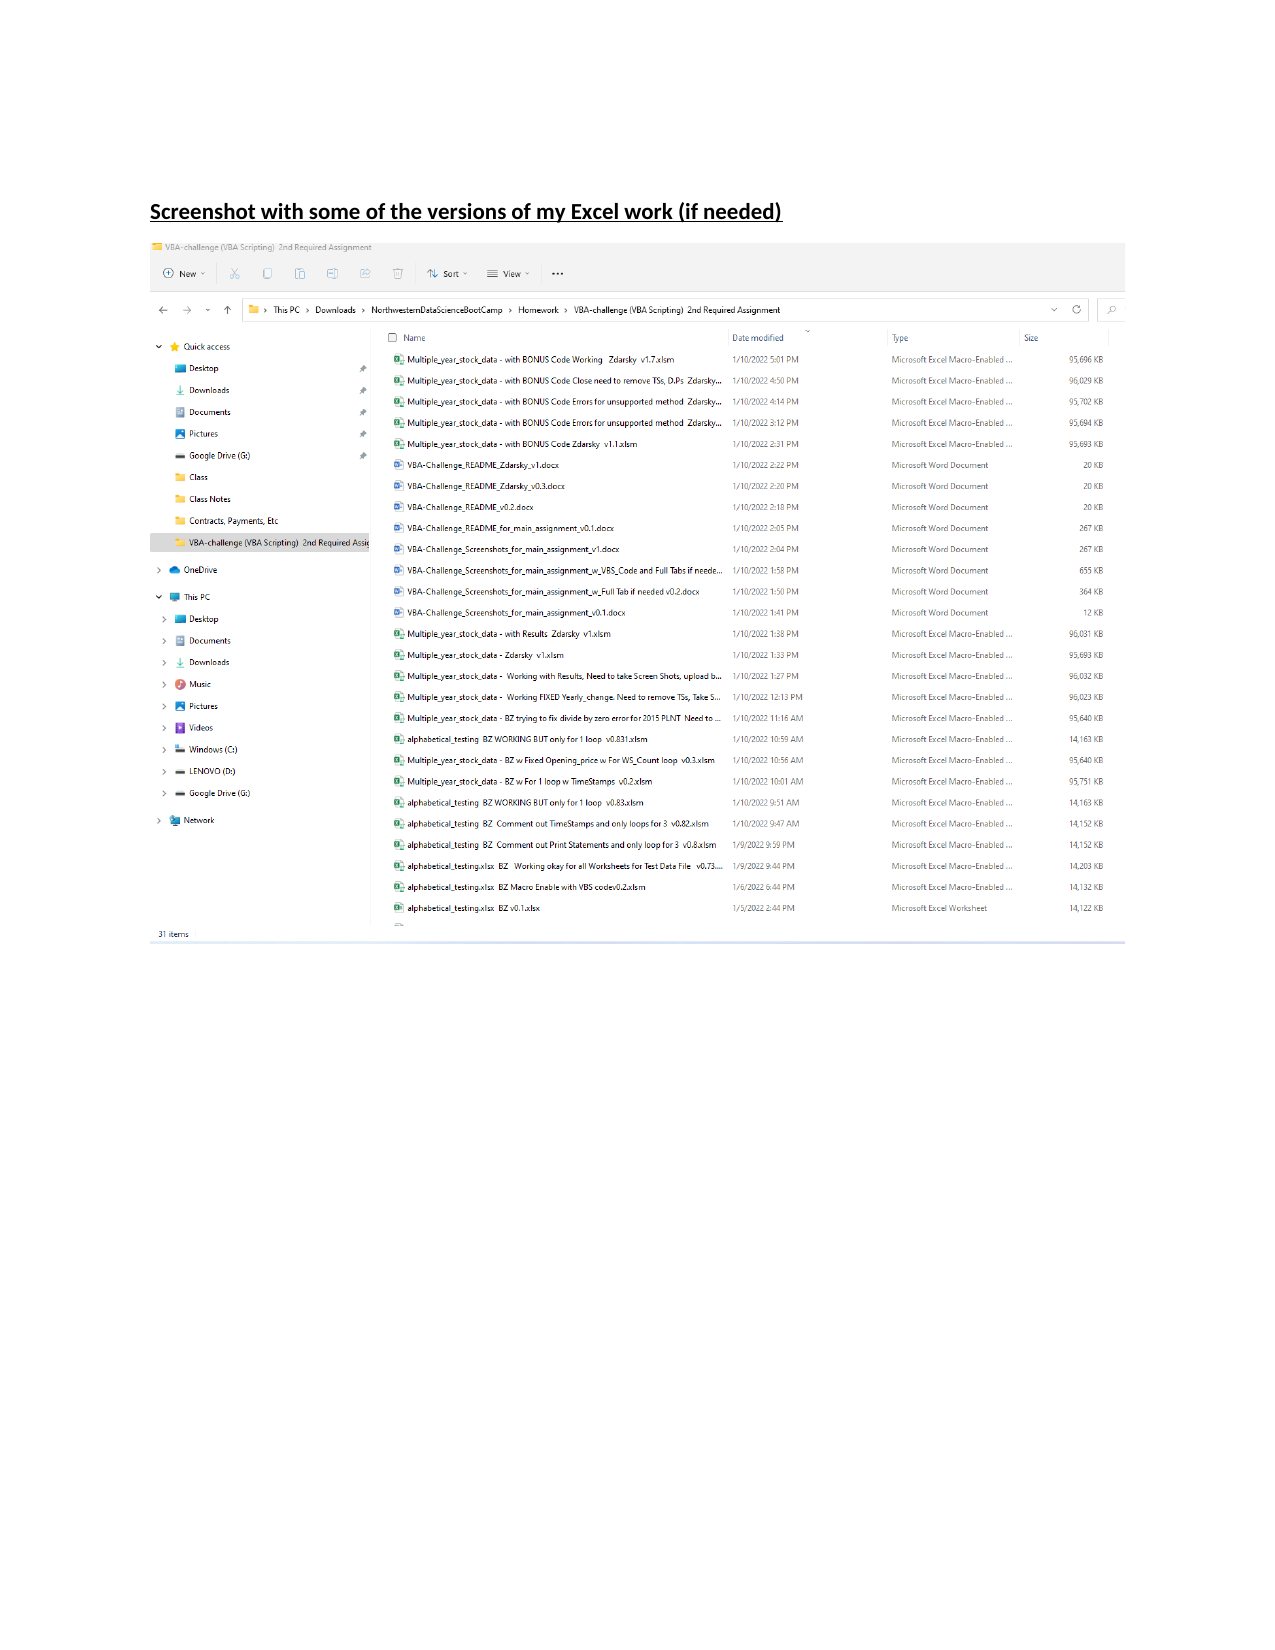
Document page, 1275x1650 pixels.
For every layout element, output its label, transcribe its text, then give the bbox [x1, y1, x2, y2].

text Screenshot with some of the versions of my Excel work (if needed) [150, 197, 1125, 225]
picture [150, 243, 1125, 944]
